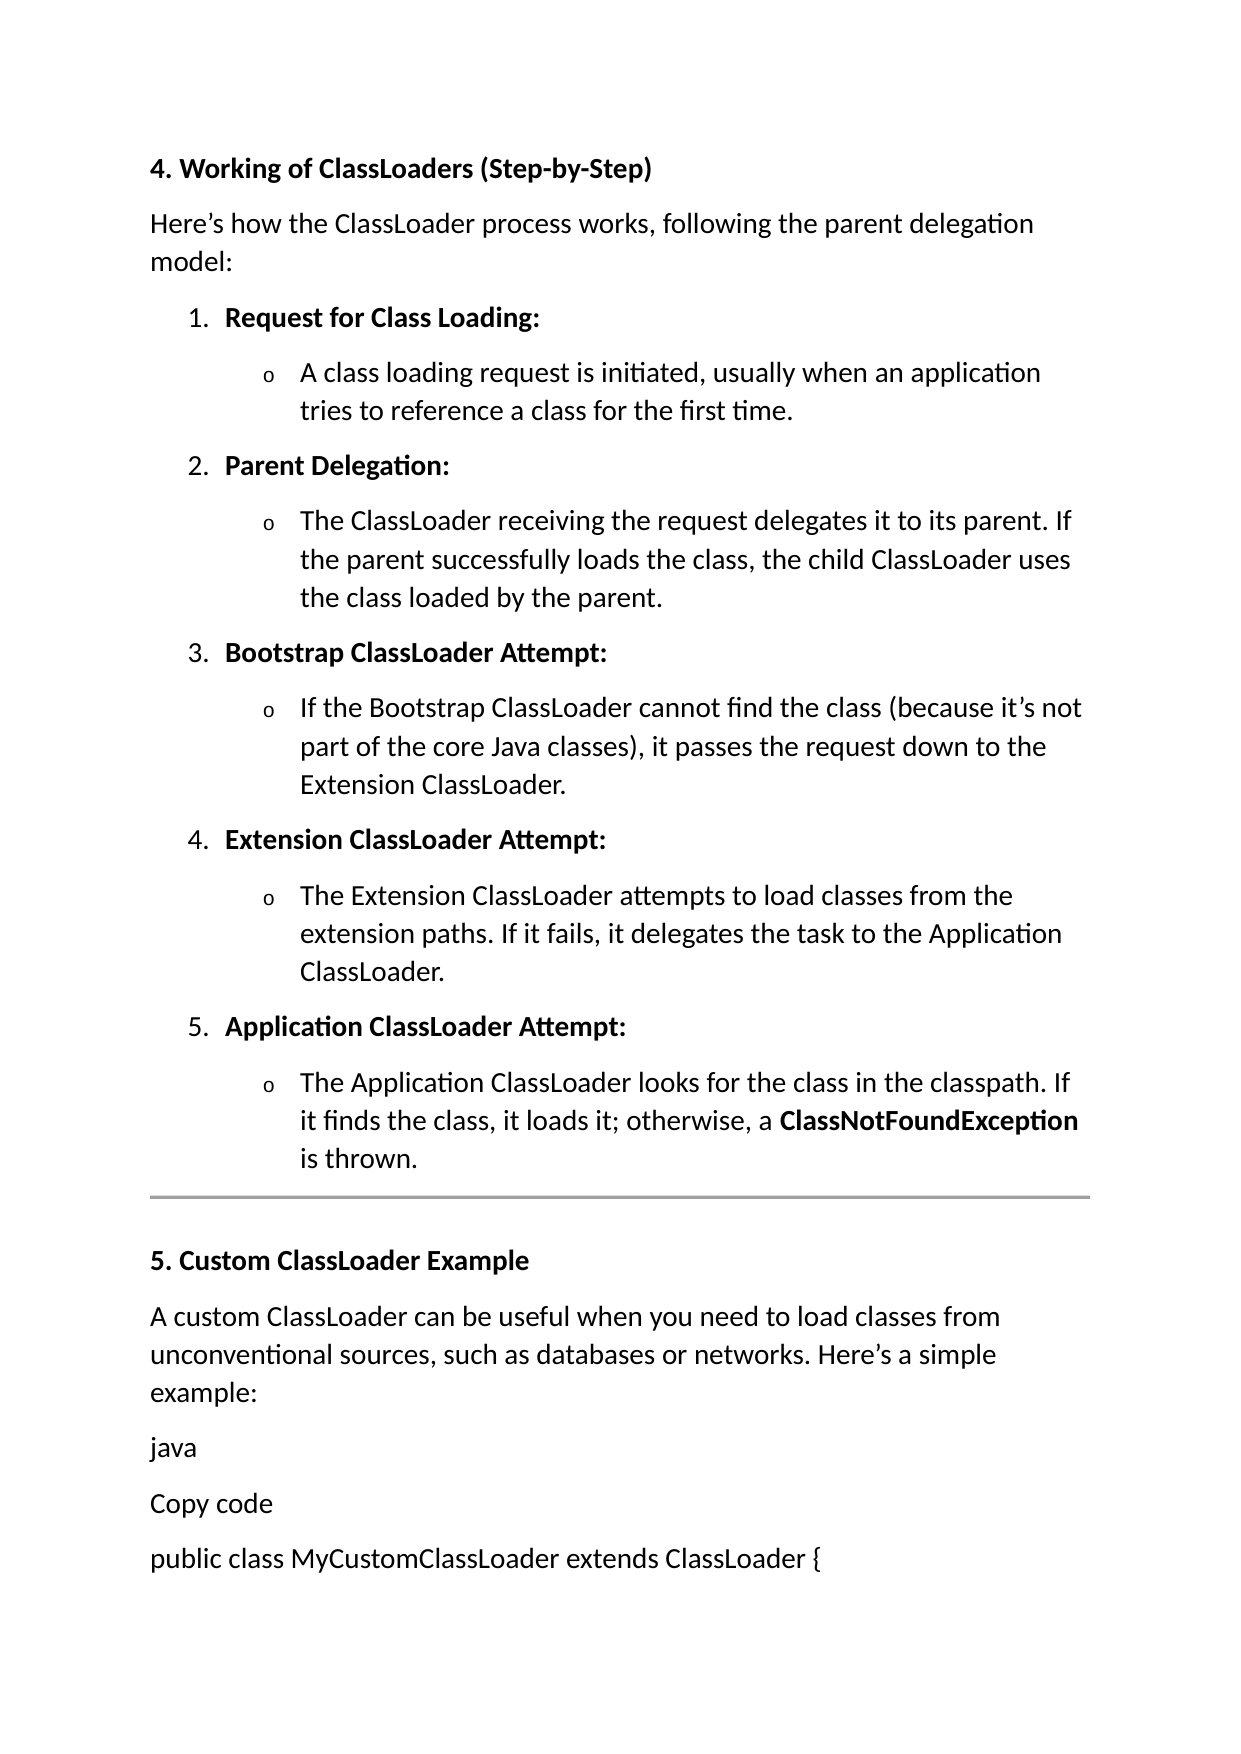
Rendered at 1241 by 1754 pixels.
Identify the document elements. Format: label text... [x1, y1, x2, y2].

list Bootstrap ClassLoader Attempt: [187, 634, 1090, 670]
text Copy code [150, 1485, 1090, 1520]
text java [150, 1429, 1090, 1465]
list Parent Delegation: [187, 447, 1090, 483]
list If the Bootstrap ClassLoader cannot find the class (because it’s not part of the core Java classes), it passes the request down to the Extension ClassLoader. [262, 689, 1090, 802]
list Application ClassLoader Attempt: [187, 1008, 1090, 1044]
text 5. Custom ClassLoader Example [150, 1242, 1090, 1278]
list Request for Class Loading: [187, 299, 1090, 334]
list The ClassLoader receiving the request delegates it to its parent. If the parent successfully loads the class, the child ClassLoader uses the class loaded by the parent. [262, 502, 1090, 615]
list Extension ClassLoader Attempt: [187, 821, 1090, 857]
list A class loading request is initiated, usually when an application tries to reference a class for the first time. [262, 354, 1090, 428]
text public class MyCustomClassLoader extends ClassLoader { [150, 1540, 1090, 1575]
list The Application ClassLoader looks for the class in the classpath. If it finds the class, it loads it; otherwise, a ClassNotFoundException is thrown. [262, 1064, 1090, 1176]
text A custom ClassLoader can be useful when you need to load classes from unconventional sources, such as databases or networks. Here’s a simple example: [150, 1298, 1090, 1410]
list The Extension ClassLoader attempts to load classes from the extension paths. If it fails, it delegates the task to the Application ClassLoader. [262, 877, 1090, 989]
text Here’s how the ClassLoader process works, following the parent delegation model: [150, 205, 1090, 279]
text 4. Working of ClassLoaders (Step-by-Step) [150, 150, 1090, 186]
